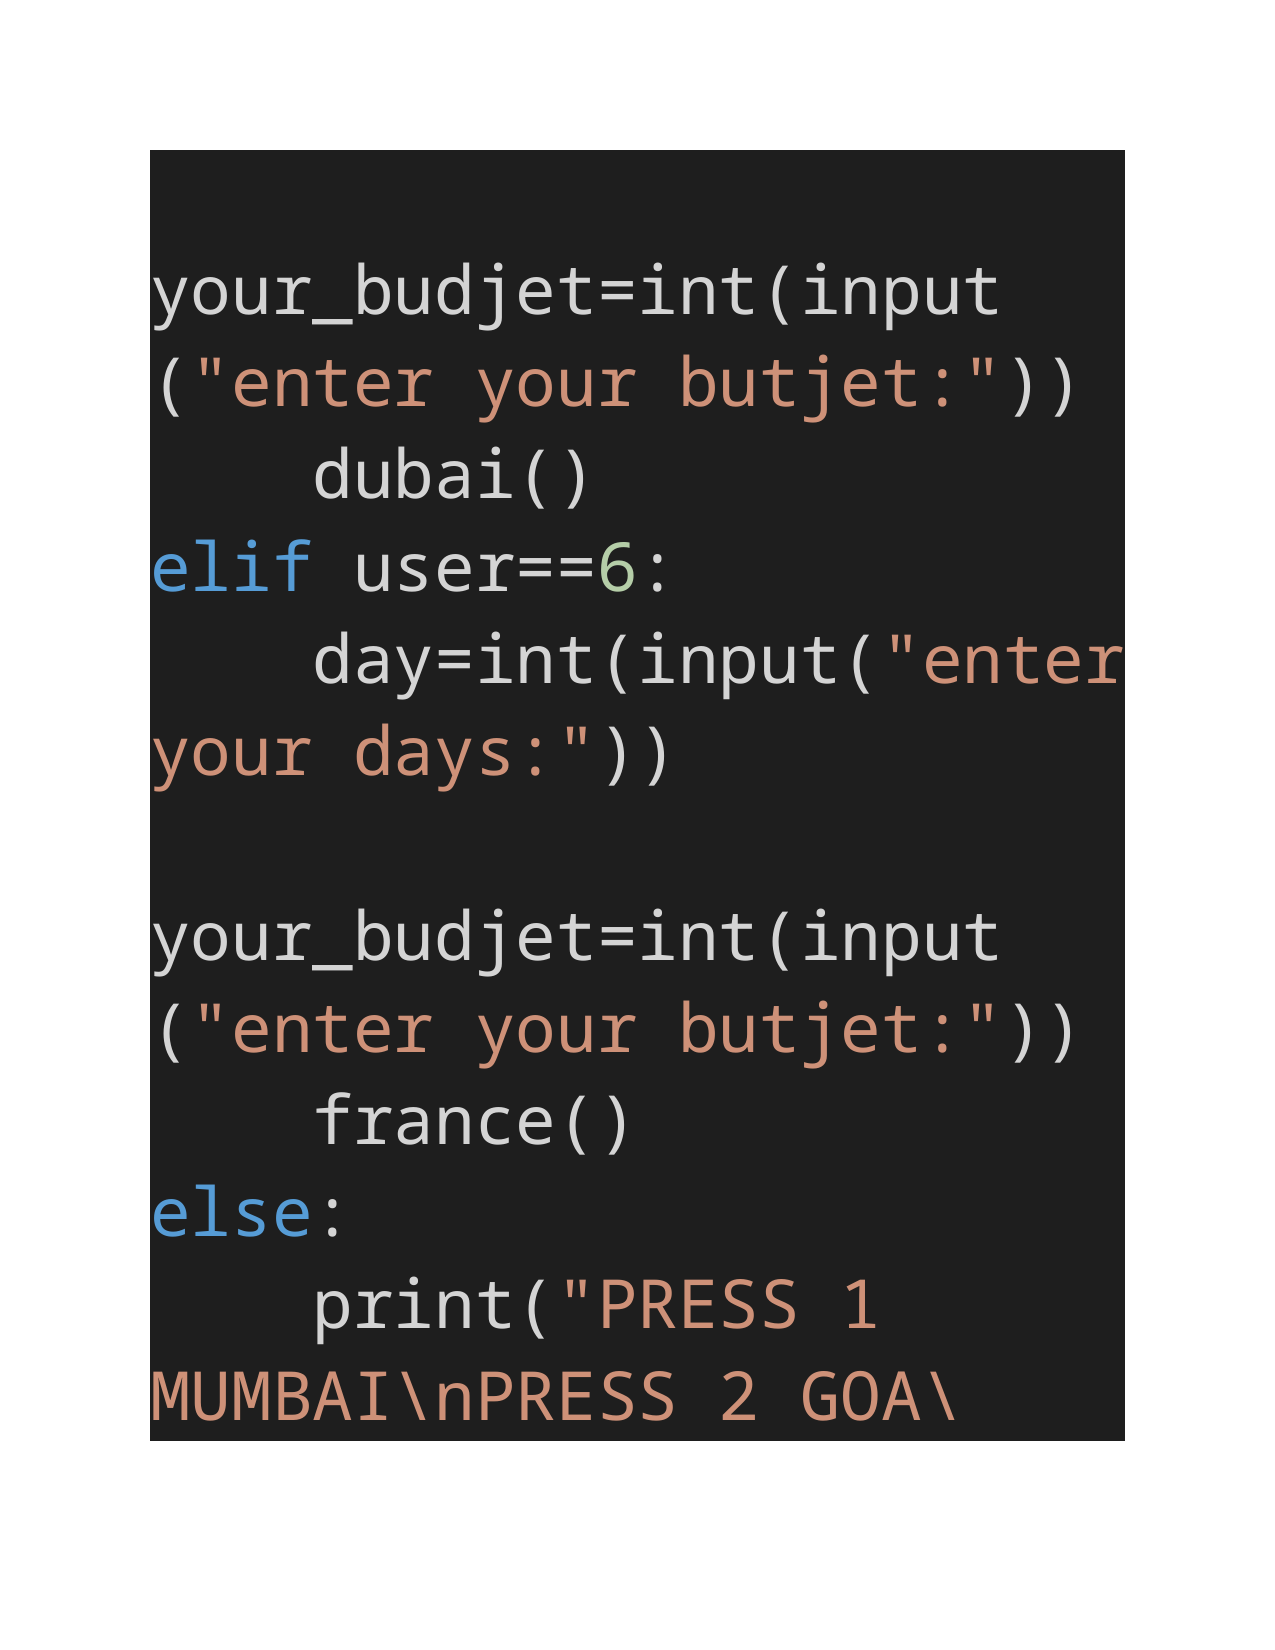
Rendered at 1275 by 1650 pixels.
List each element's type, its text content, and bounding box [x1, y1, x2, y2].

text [150, 1256, 1125, 1441]
text your_budjet=int(input("enter your butjet:")) [150, 795, 1125, 1072]
text else: [150, 1164, 1125, 1256]
text day=int(input("enter your days:")) [150, 611, 1125, 795]
text your_budjet=int(input("enter your butjet:")) [150, 150, 1125, 427]
text elif user==6: [150, 519, 1125, 611]
text france() [150, 1072, 1125, 1164]
text dubai() [150, 427, 1125, 519]
